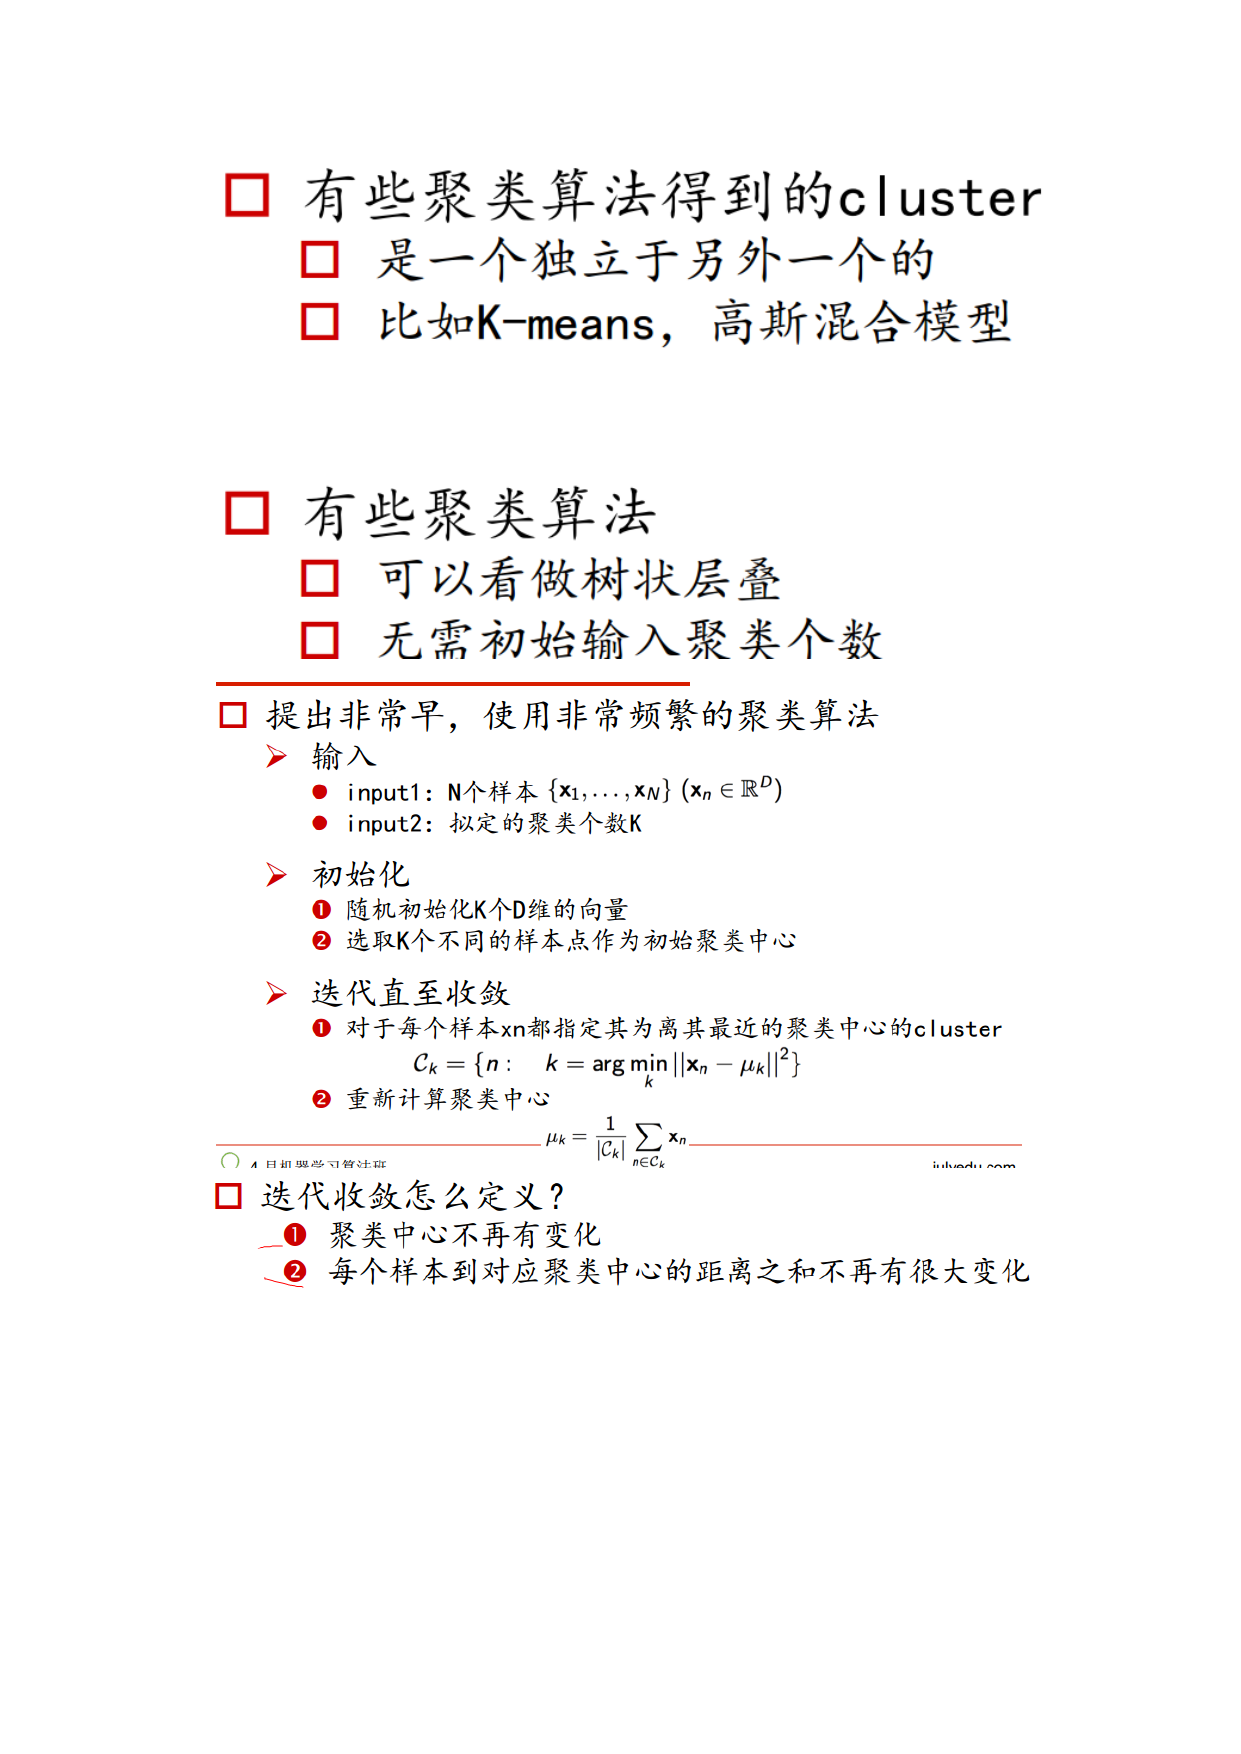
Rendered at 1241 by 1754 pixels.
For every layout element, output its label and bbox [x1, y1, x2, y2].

picture [187, 1169, 1053, 1302]
picture [187, 162, 1053, 659]
picture [187, 682, 1053, 1168]
